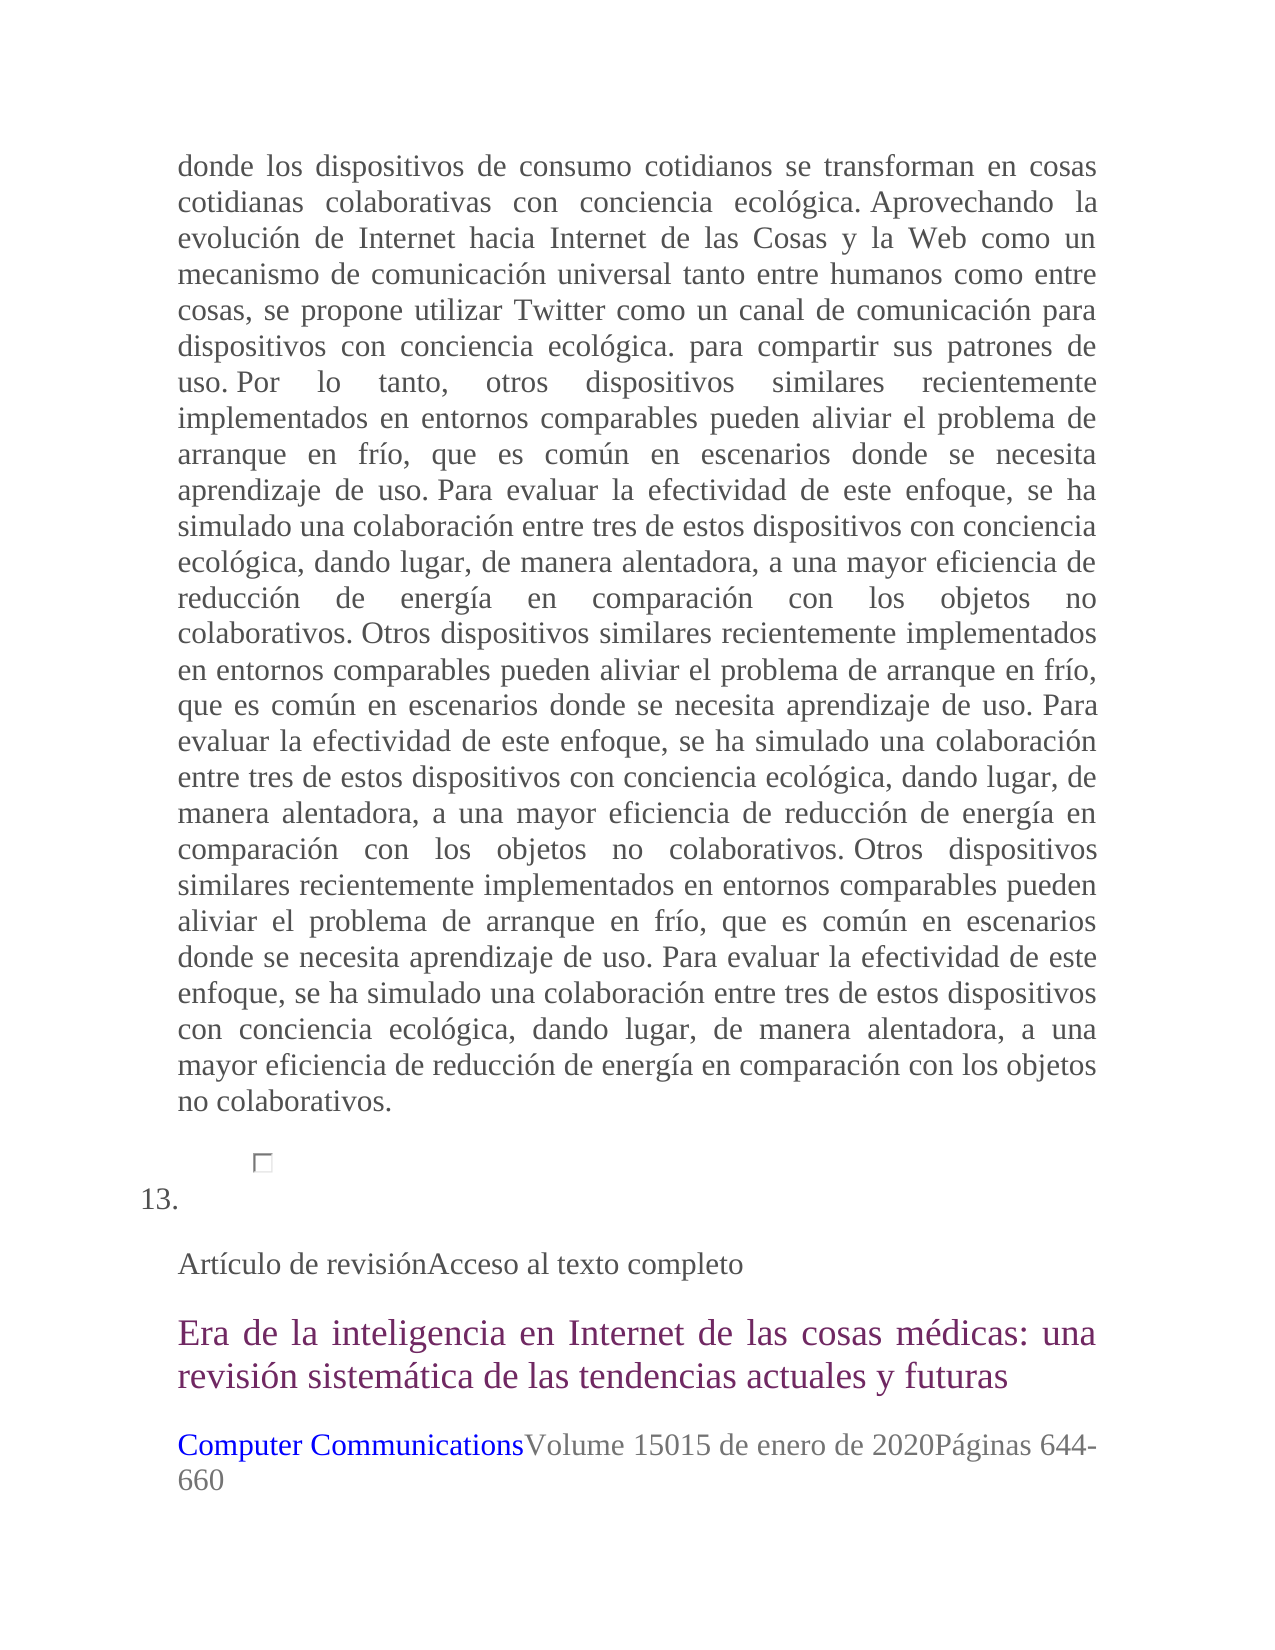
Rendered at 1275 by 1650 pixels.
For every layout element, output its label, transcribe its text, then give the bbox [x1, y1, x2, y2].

text Computer CommunicationsVolume 15015 de enero de 2020Páginas 644-660 [177, 1426, 1098, 1498]
text Artículo de revisiónAcceso al texto completo [177, 1245, 1098, 1281]
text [177, 148, 1098, 1118]
text Era de la inteligencia en Internet de las cosas médicas: una revisión sistemática de las tendencias actuales y futuras [177, 1310, 1098, 1397]
